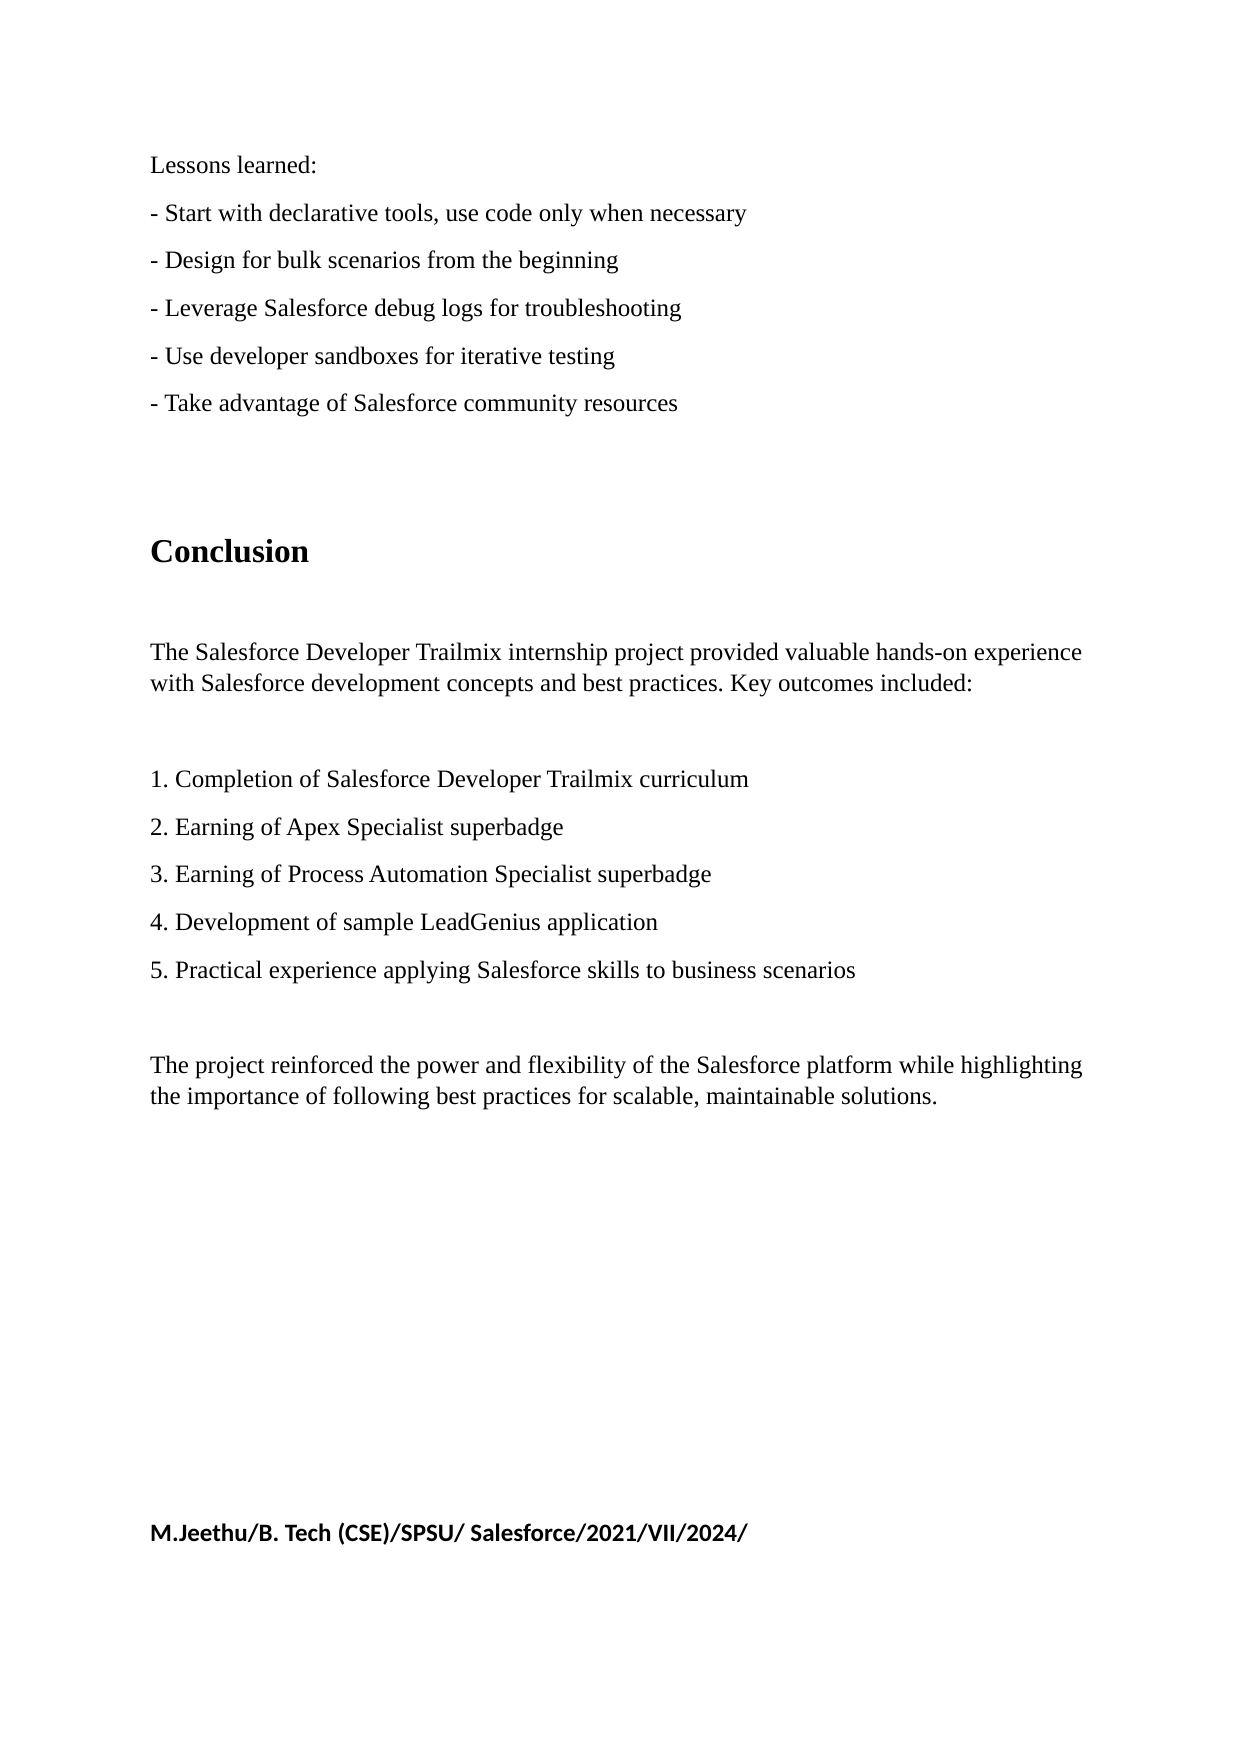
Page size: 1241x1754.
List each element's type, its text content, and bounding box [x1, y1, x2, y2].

text - Leverage Salesforce debug logs for troubleshooting [150, 293, 1090, 322]
text 3. Earning of Process Automation Specialist superbadge [150, 859, 1090, 888]
text 5. Practical experience applying Salesforce skills to business scenarios [150, 955, 1090, 983]
text - Take advantage of Salesforce community resources [150, 388, 1090, 417]
text 1. Completion of Salesforce Developer Trailmix curriculum [150, 764, 1090, 793]
text 4. Development of sample LeadGenius application [150, 907, 1090, 936]
text The project reinforced the power and flexibility of the Salesforce platform while highlighting the importance of following best practices for scalable, maintainable solutions. [150, 1050, 1090, 1110]
text Lessons learned: [150, 150, 1090, 179]
text - Use developer sandboxes for iterative testing [150, 341, 1090, 369]
text 2. Earning of Apex Specialist superbadge [150, 812, 1090, 840]
text The Salesforce Developer Trailmix internship project provided valuable hands-on experience with Salesforce development concepts and best practices. Key outcomes included: [150, 637, 1090, 697]
text - Design for bulk scenarios from the beginning [150, 245, 1090, 274]
text Conclusion [150, 532, 1090, 570]
text - Start with declarative tools, use code only when necessary [150, 198, 1090, 226]
